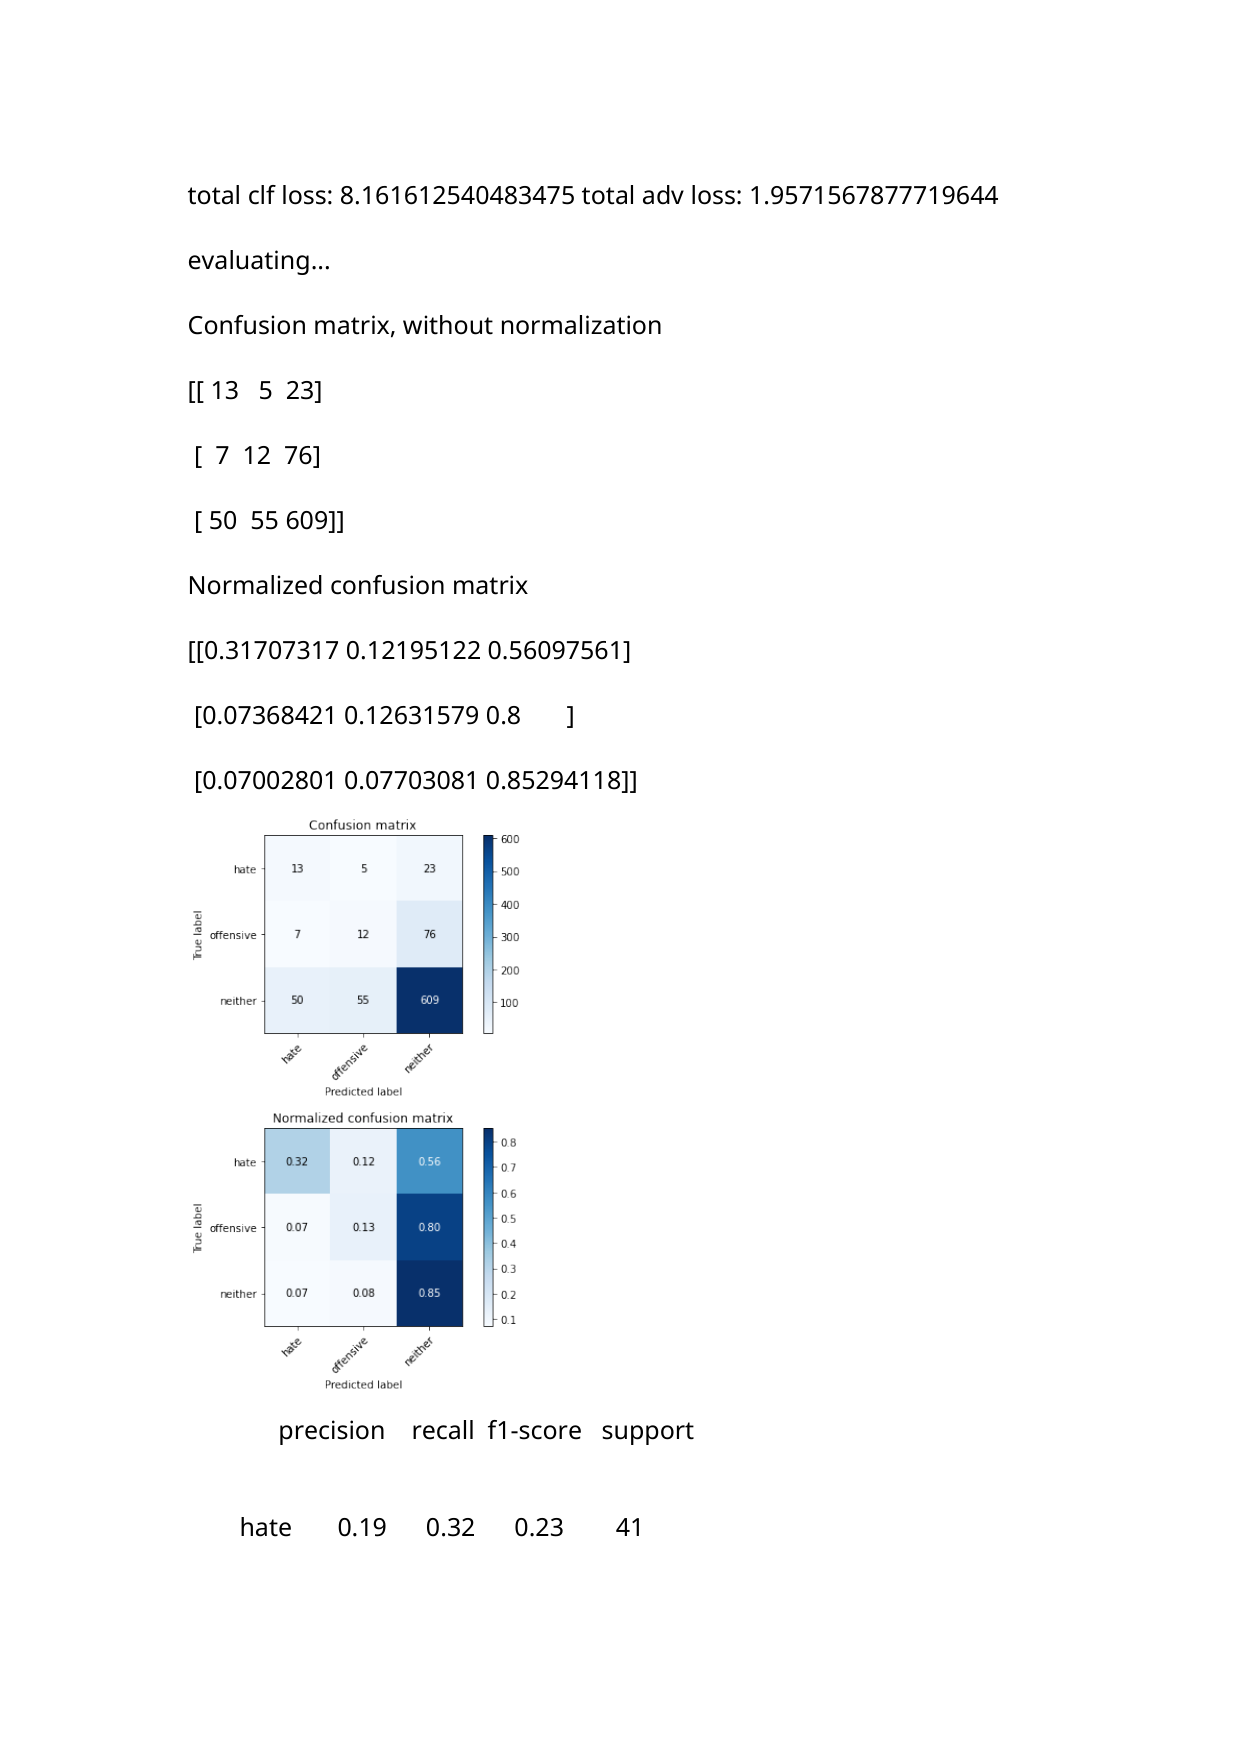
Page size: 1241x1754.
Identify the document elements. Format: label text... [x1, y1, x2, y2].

text precision recall f1-score support [187, 1397, 1053, 1462]
text hate 0.19 0.32 0.23 41 [187, 1494, 1053, 1559]
picture [187, 1105, 524, 1397]
text [[ 13 5 23] [187, 357, 1053, 422]
text [[0.31707317 0.12195122 0.56097561] [187, 617, 1053, 682]
text [ 7 12 76] [187, 422, 1053, 487]
text [ 50 55 609]] [187, 487, 1053, 552]
text [0.07002801 0.07703081 0.85294118]] [187, 747, 1053, 812]
text total clf loss: 8.161612540483475 total adv loss: 1.9571567877719644 [187, 162, 1053, 227]
text Confusion matrix, without normalization [187, 292, 1053, 357]
text [0.07368421 0.12631579 0.8 ] [187, 682, 1053, 747]
picture [187, 812, 527, 1104]
text Normalized confusion matrix [187, 552, 1053, 617]
text evaluating... [187, 227, 1053, 292]
